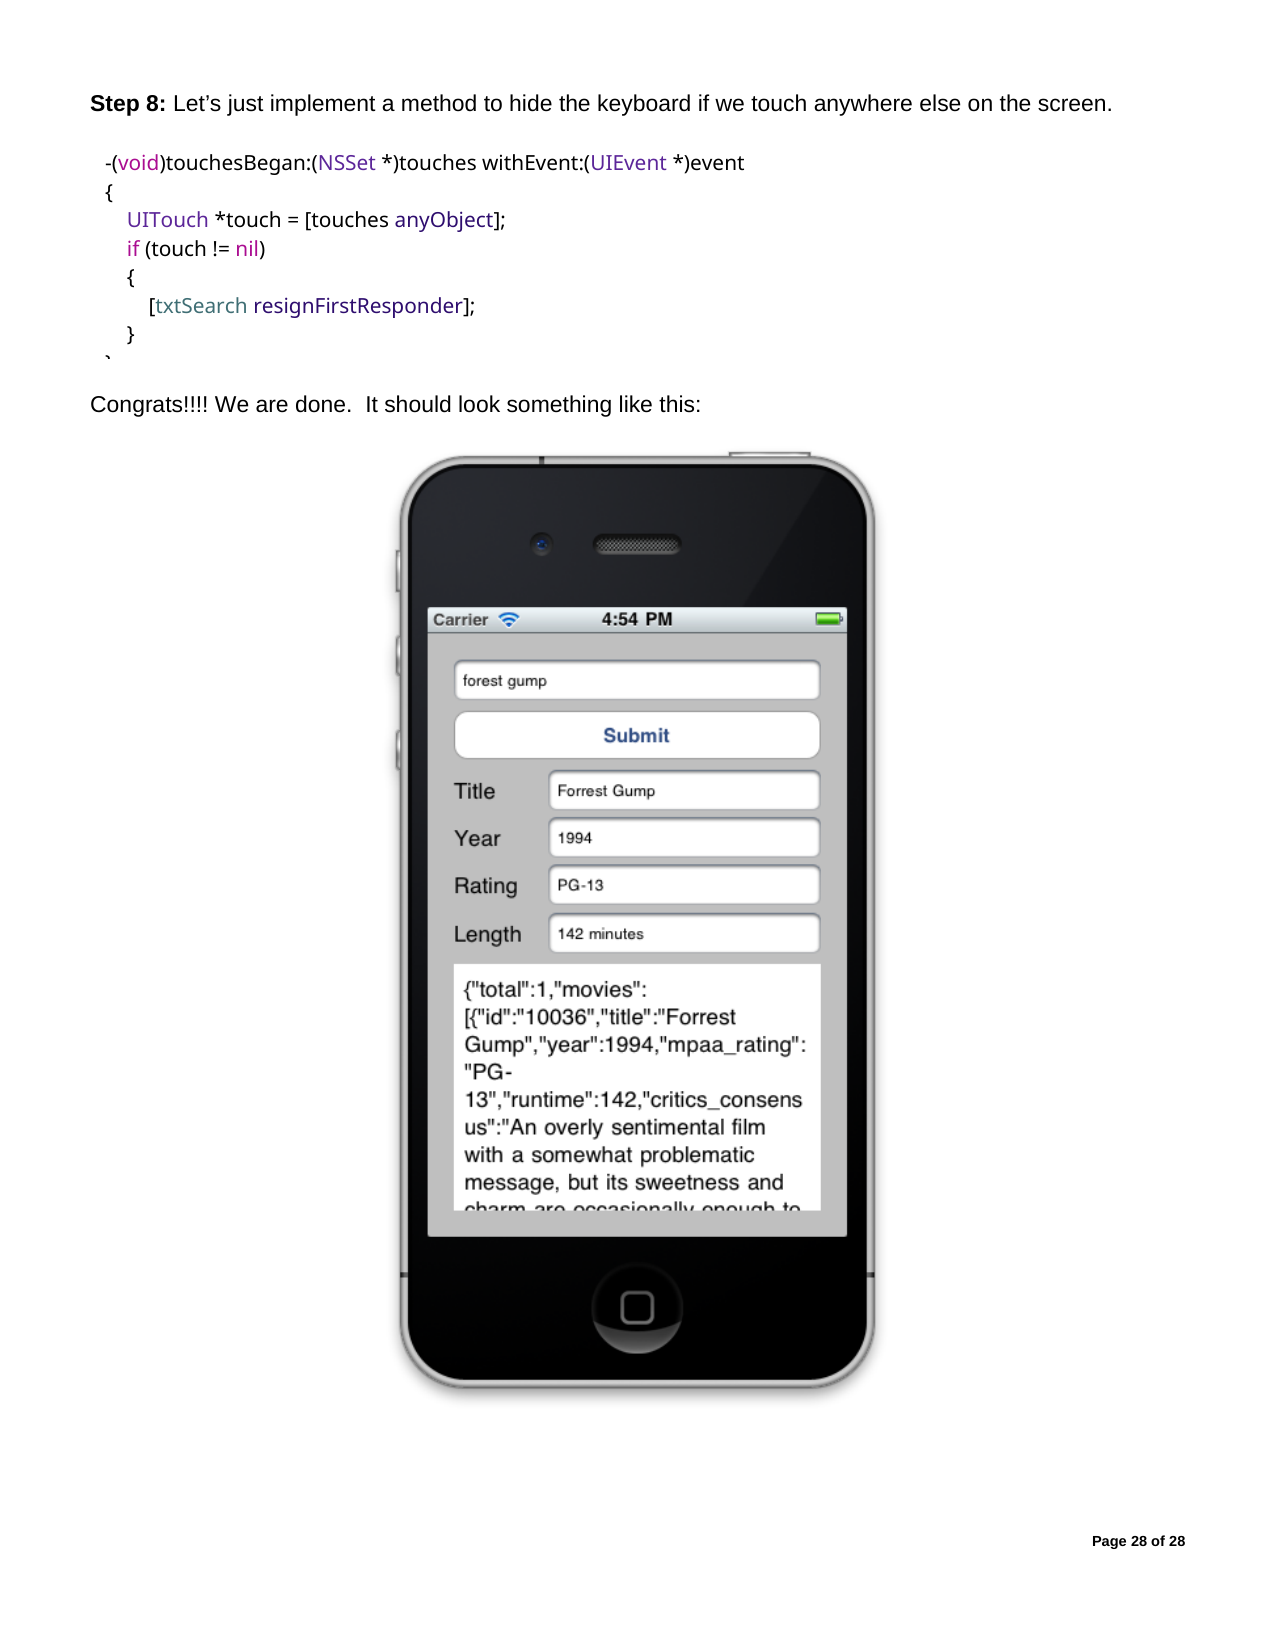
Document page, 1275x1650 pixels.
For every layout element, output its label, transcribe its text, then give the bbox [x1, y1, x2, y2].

text Step 8: Let’s just implement a method to hide the keyboard if we touch anywhere else on the screen. [90, 90, 1185, 116]
picture [378, 442, 897, 1418]
text Congrats!!!! We are done. It should look something like this: [90, 391, 1185, 417]
